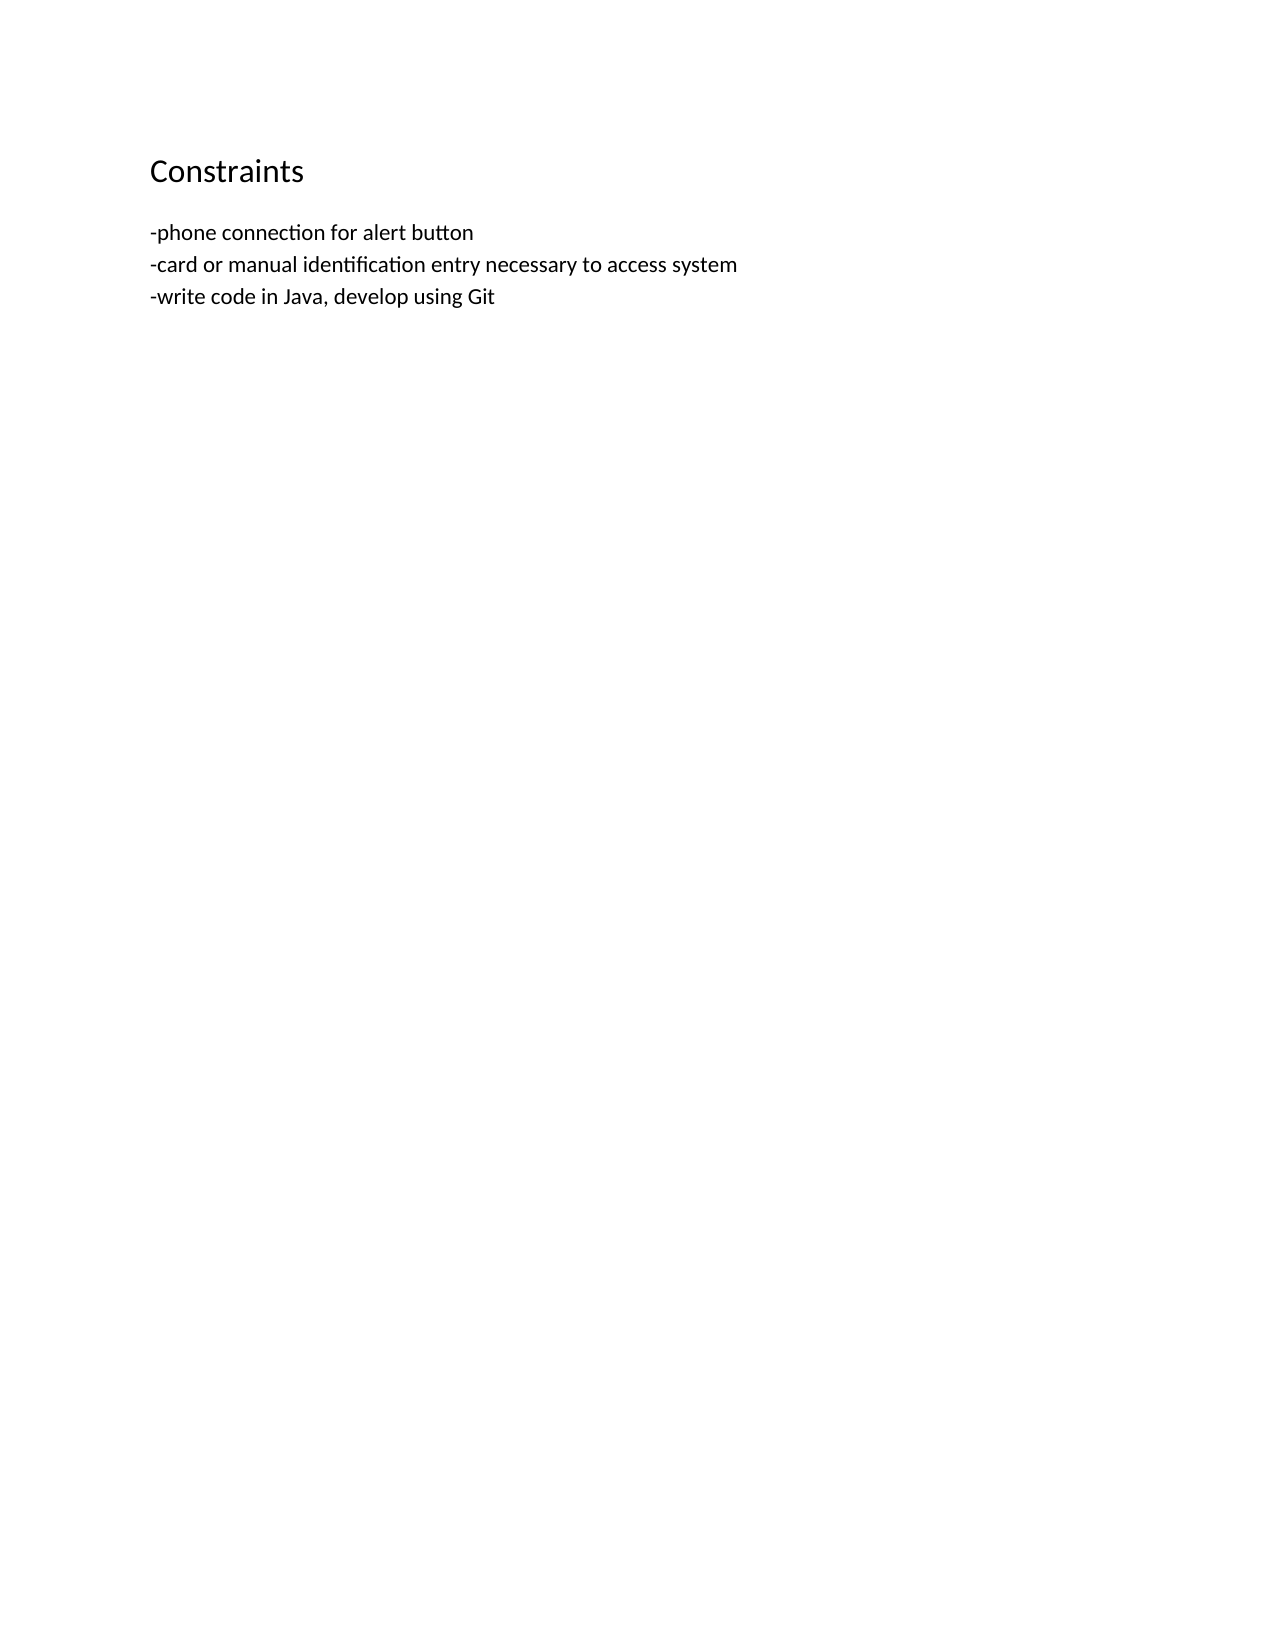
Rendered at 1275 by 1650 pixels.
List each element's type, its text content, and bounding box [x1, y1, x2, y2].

text -phone connection for alert button -card or manual identification entry necessary to access system -write code in Java, develop using Git [150, 218, 1125, 310]
text Constraints [150, 150, 1125, 191]
